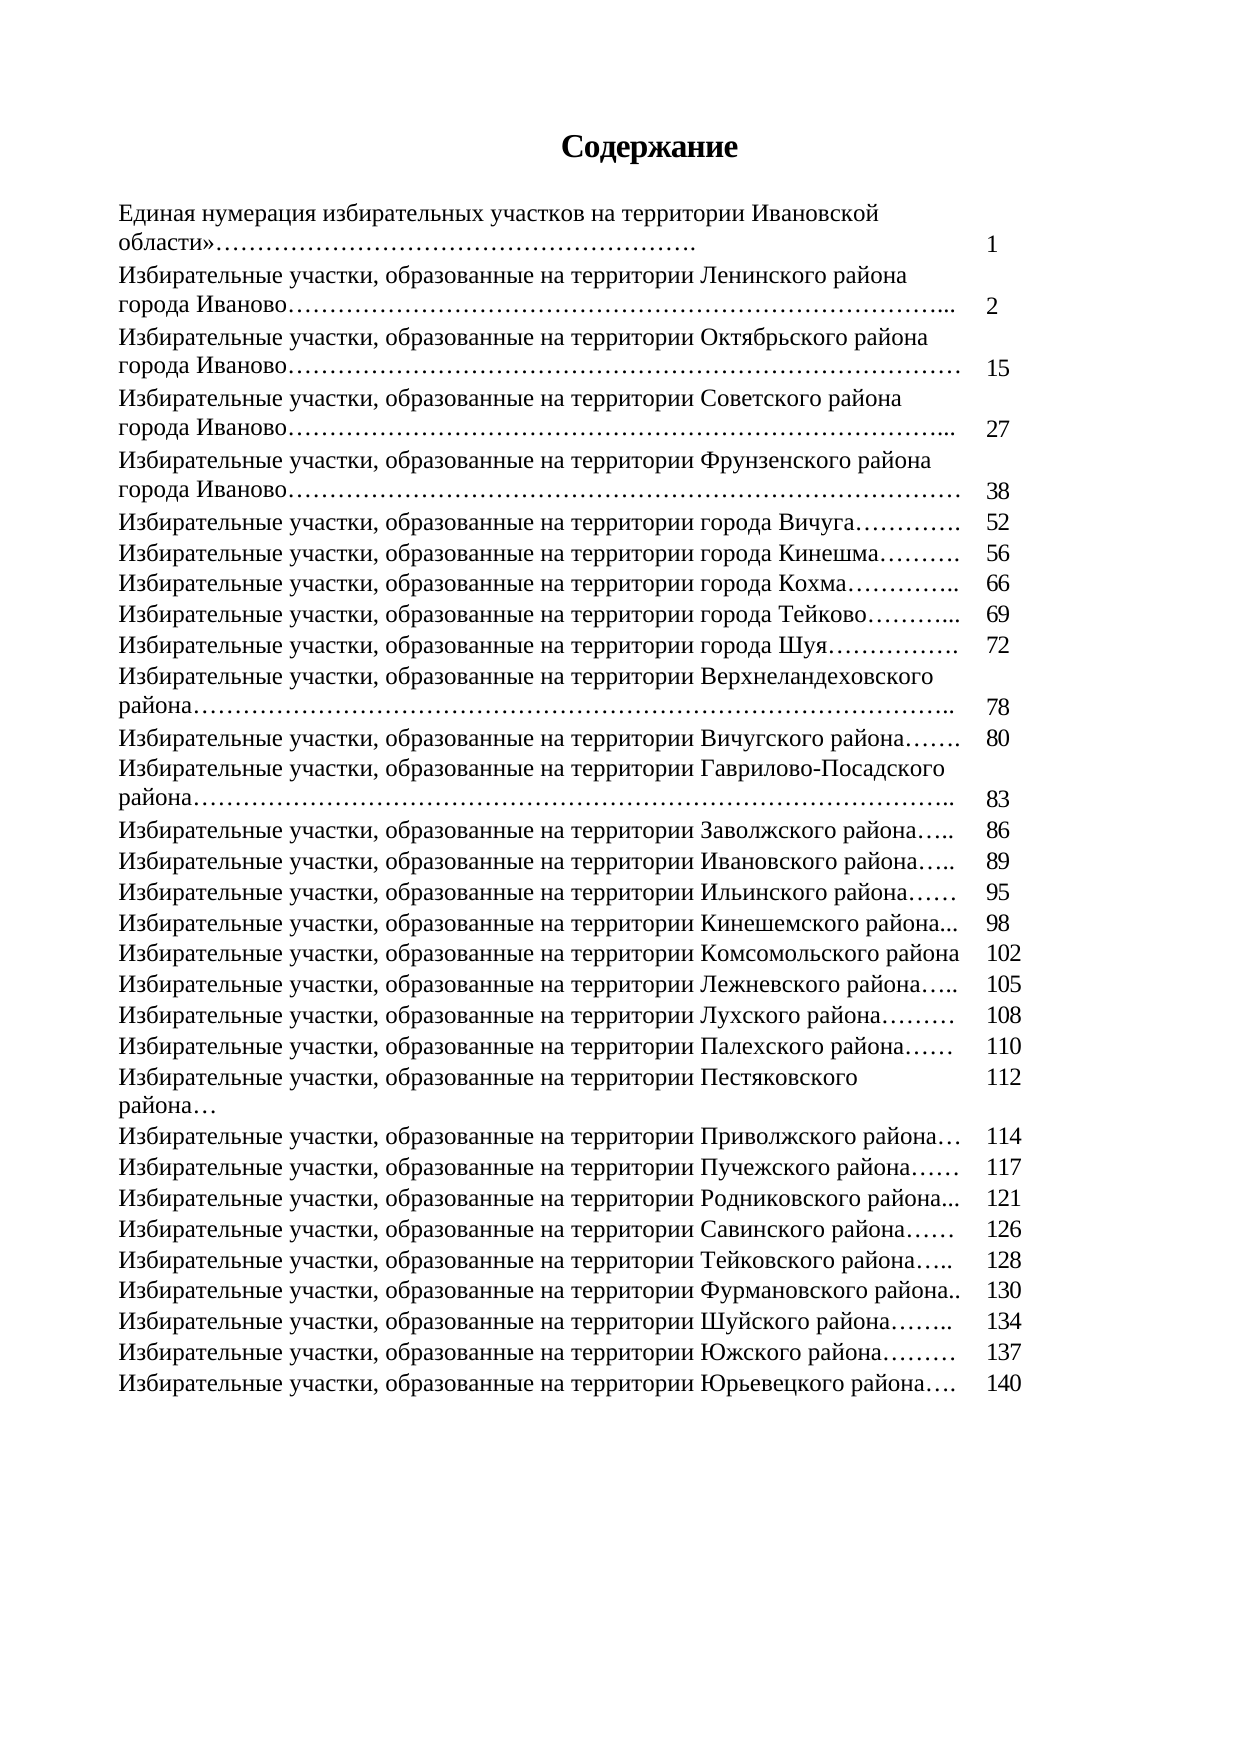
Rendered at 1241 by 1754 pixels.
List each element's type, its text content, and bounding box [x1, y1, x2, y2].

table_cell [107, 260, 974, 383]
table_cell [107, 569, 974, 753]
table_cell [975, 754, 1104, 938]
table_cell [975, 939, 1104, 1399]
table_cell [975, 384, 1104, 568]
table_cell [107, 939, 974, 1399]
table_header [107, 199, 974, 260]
text Содержание [177, 127, 1122, 165]
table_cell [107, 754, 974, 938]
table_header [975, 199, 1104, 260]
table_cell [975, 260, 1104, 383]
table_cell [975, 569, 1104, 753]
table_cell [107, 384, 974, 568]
